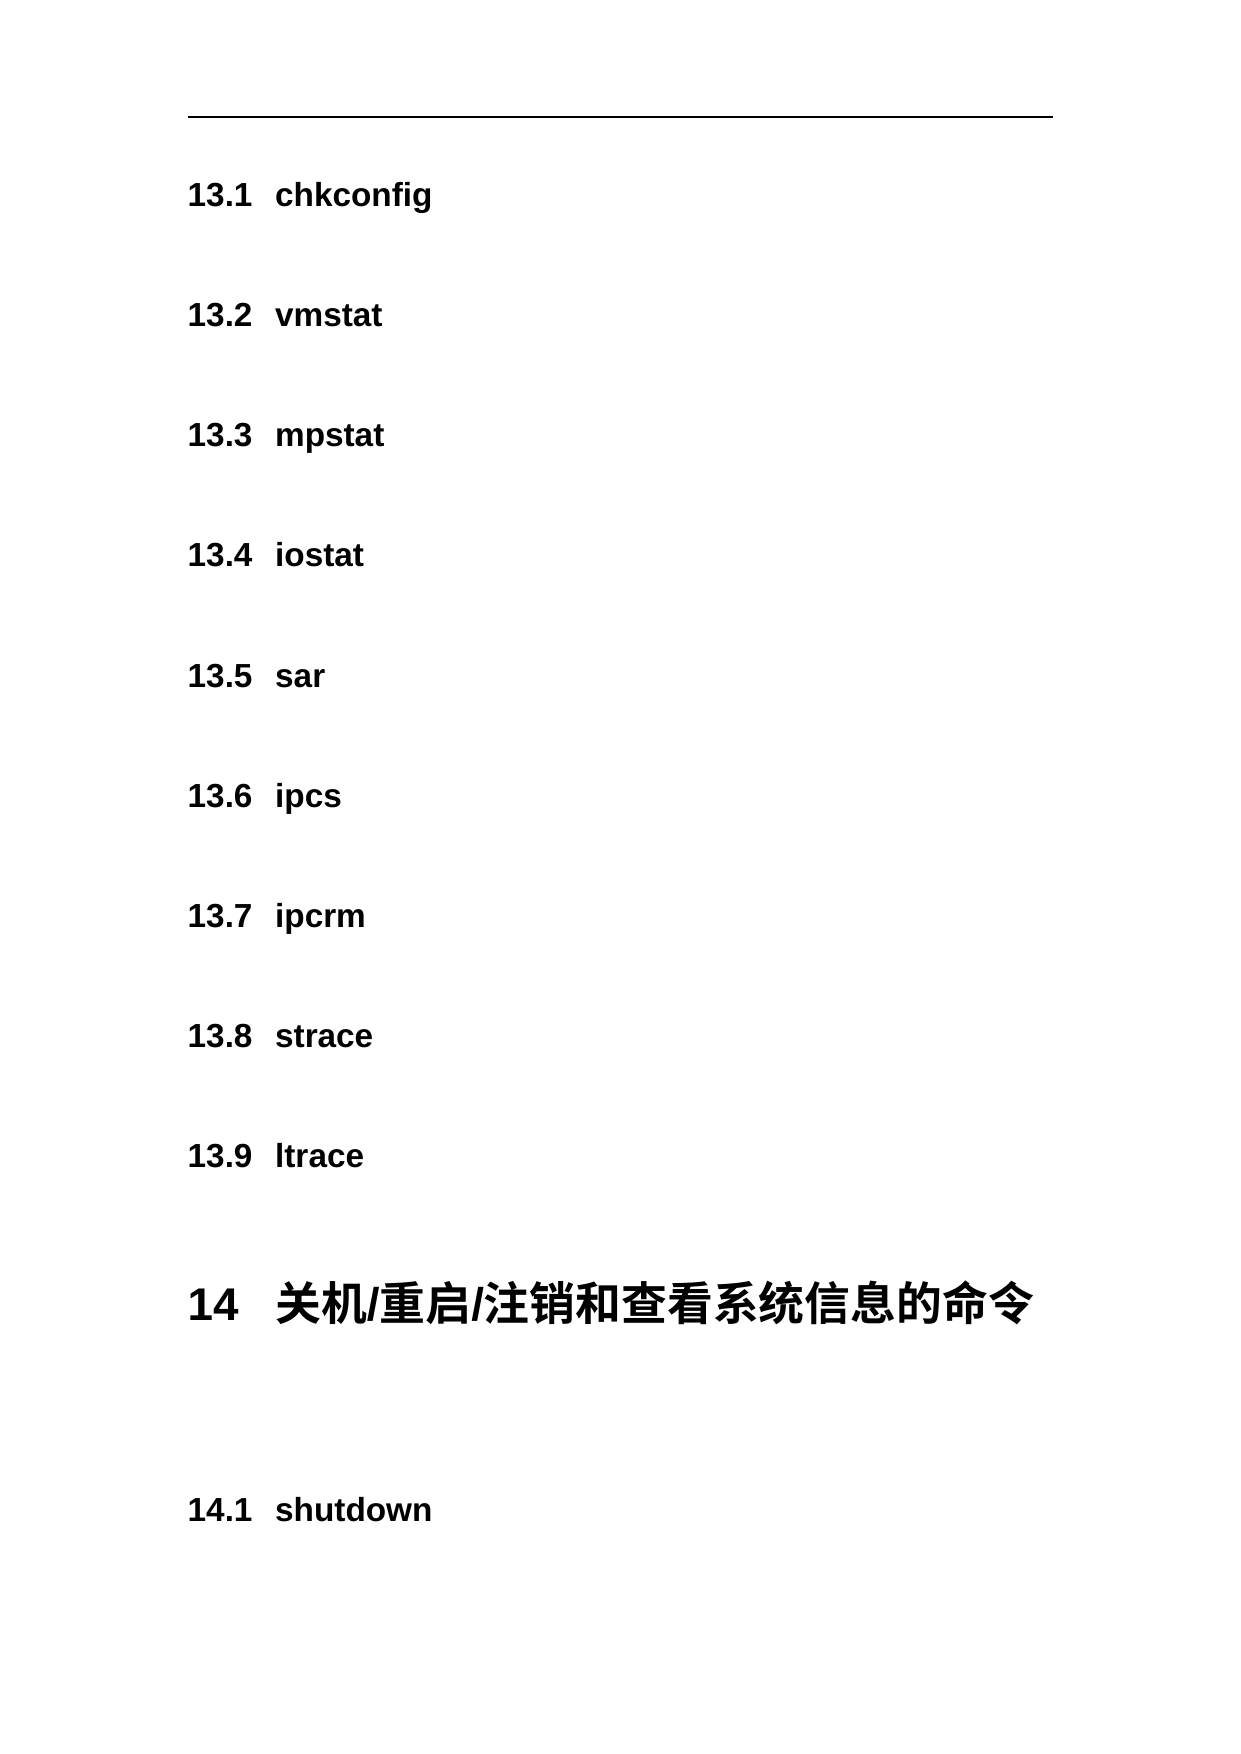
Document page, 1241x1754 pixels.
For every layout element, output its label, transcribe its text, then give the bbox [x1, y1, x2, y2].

subtitle chkconfig [187, 162, 1053, 227]
subtitle iostat [187, 522, 1053, 587]
subtitle ipcs [187, 762, 1053, 827]
subtitle sar [187, 642, 1053, 707]
subtitle shutdown [187, 1477, 1053, 1542]
subtitle mpstat [187, 402, 1053, 467]
subtitle 关机/重启/注销和查看系统信息的命令 [187, 1251, 1053, 1349]
subtitle ltrace [187, 1123, 1053, 1188]
subtitle ipcrm [187, 883, 1053, 948]
subtitle strace [187, 1003, 1053, 1068]
subtitle vmstat [187, 282, 1053, 347]
